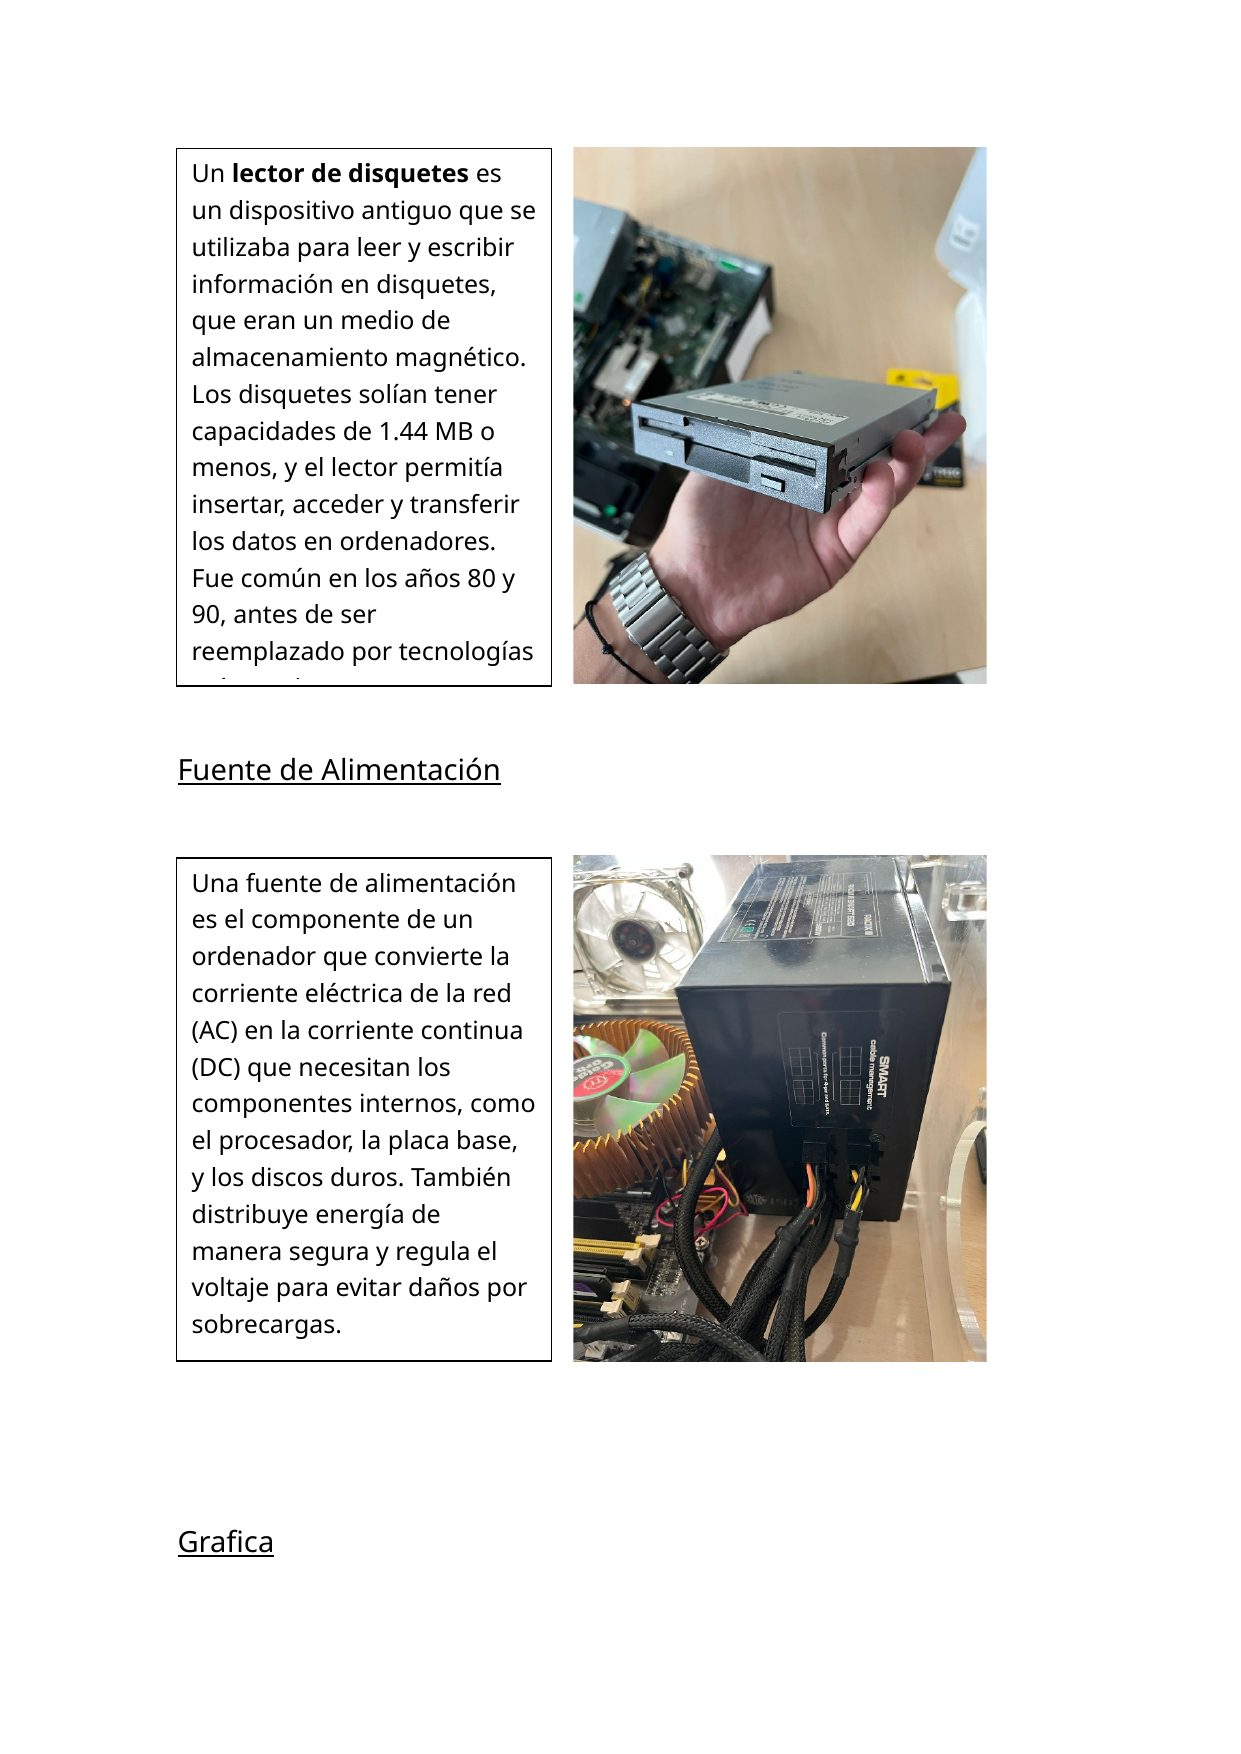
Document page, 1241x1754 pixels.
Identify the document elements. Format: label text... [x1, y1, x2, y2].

picture [573, 147, 987, 684]
picture [573, 855, 987, 1362]
text Grafica [177, 1521, 1063, 1561]
text Fuente de Alimentación [177, 749, 1063, 789]
